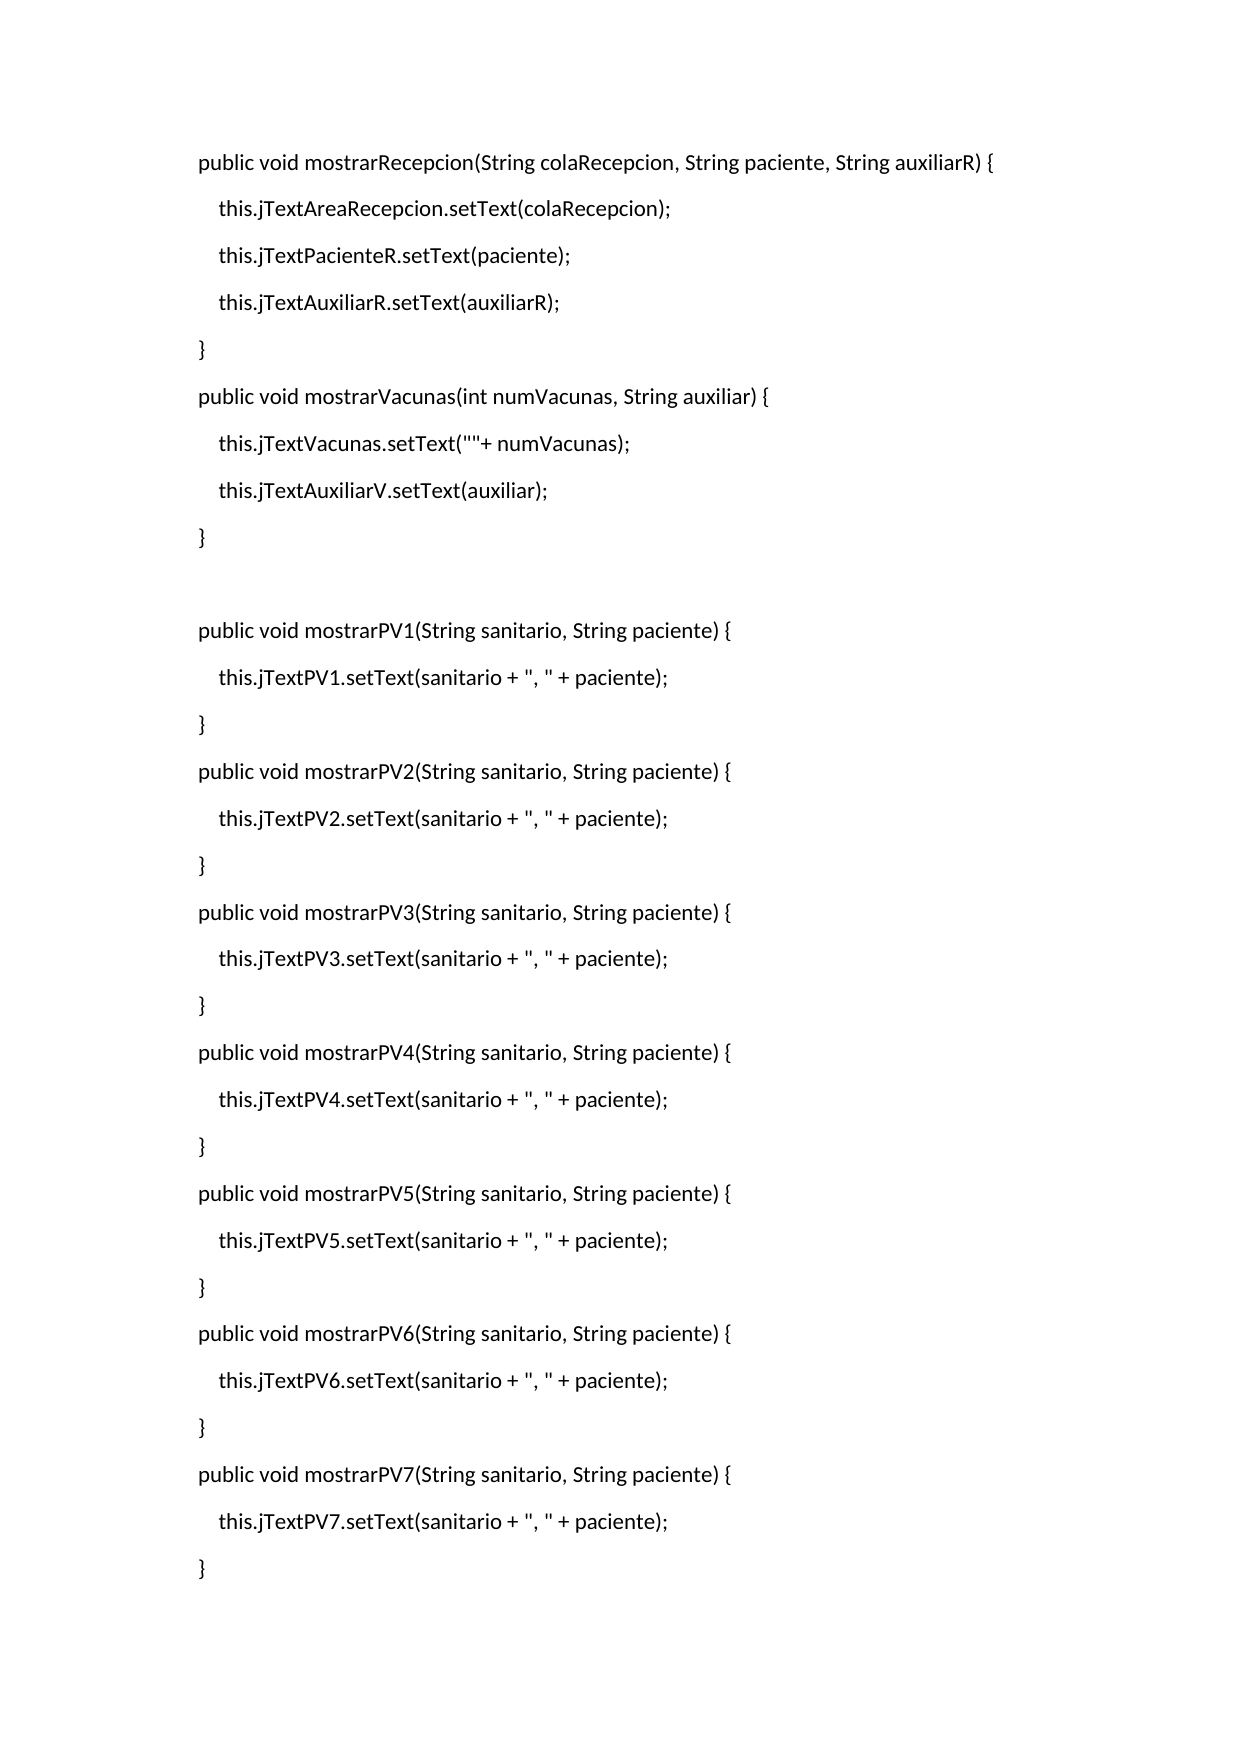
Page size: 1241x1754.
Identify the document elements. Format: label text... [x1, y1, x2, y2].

text public void mostrarPV4(String sanitario, String paciente) { [177, 1038, 1063, 1066]
text this.jTextPV5.setText(sanitario + ", " + paciente); [177, 1226, 1063, 1254]
text } [177, 335, 1063, 363]
text } [177, 710, 1063, 738]
text public void mostrarPV3(String sanitario, String paciente) { [177, 898, 1063, 926]
text } [177, 851, 1063, 879]
text this.jTextPV2.setText(sanitario + ", " + paciente); [177, 804, 1063, 832]
text public void mostrarVacunas(int numVacunas, String auxiliar) { [177, 382, 1063, 410]
text public void mostrarPV2(String sanitario, String paciente) { [177, 757, 1063, 785]
text this.jTextPacienteR.setText(paciente); [177, 241, 1063, 269]
text } [177, 1273, 1063, 1301]
text } [177, 1413, 1063, 1441]
text public void mostrarPV6(String sanitario, String paciente) { [177, 1319, 1063, 1347]
text } [177, 1132, 1063, 1160]
text this.jTextVacunas.setText(""+ numVacunas); [177, 429, 1063, 457]
text this.jTextPV1.setText(sanitario + ", " + paciente); [177, 663, 1063, 691]
text this.jTextPV7.setText(sanitario + ", " + paciente); [177, 1507, 1063, 1535]
text } [177, 1554, 1063, 1582]
text this.jTextAreaRecepcion.setText(colaRecepcion); [177, 194, 1063, 222]
text public void mostrarPV1(String sanitario, String paciente) { [177, 616, 1063, 644]
text this.jTextPV6.setText(sanitario + ", " + paciente); [177, 1366, 1063, 1394]
text } [177, 523, 1063, 551]
text } [177, 991, 1063, 1019]
text this.jTextPV3.setText(sanitario + ", " + paciente); [177, 944, 1063, 972]
text this.jTextAuxiliarR.setText(auxiliarR); [177, 288, 1063, 316]
text public void mostrarPV7(String sanitario, String paciente) { [177, 1460, 1063, 1488]
text this.jTextAuxiliarV.setText(auxiliar); [177, 476, 1063, 504]
text public void mostrarRecepcion(String colaRecepcion, String paciente, String auxiliarR) { [177, 148, 1063, 176]
text this.jTextPV4.setText(sanitario + ", " + paciente); [177, 1085, 1063, 1113]
text public void mostrarPV5(String sanitario, String paciente) { [177, 1179, 1063, 1207]
